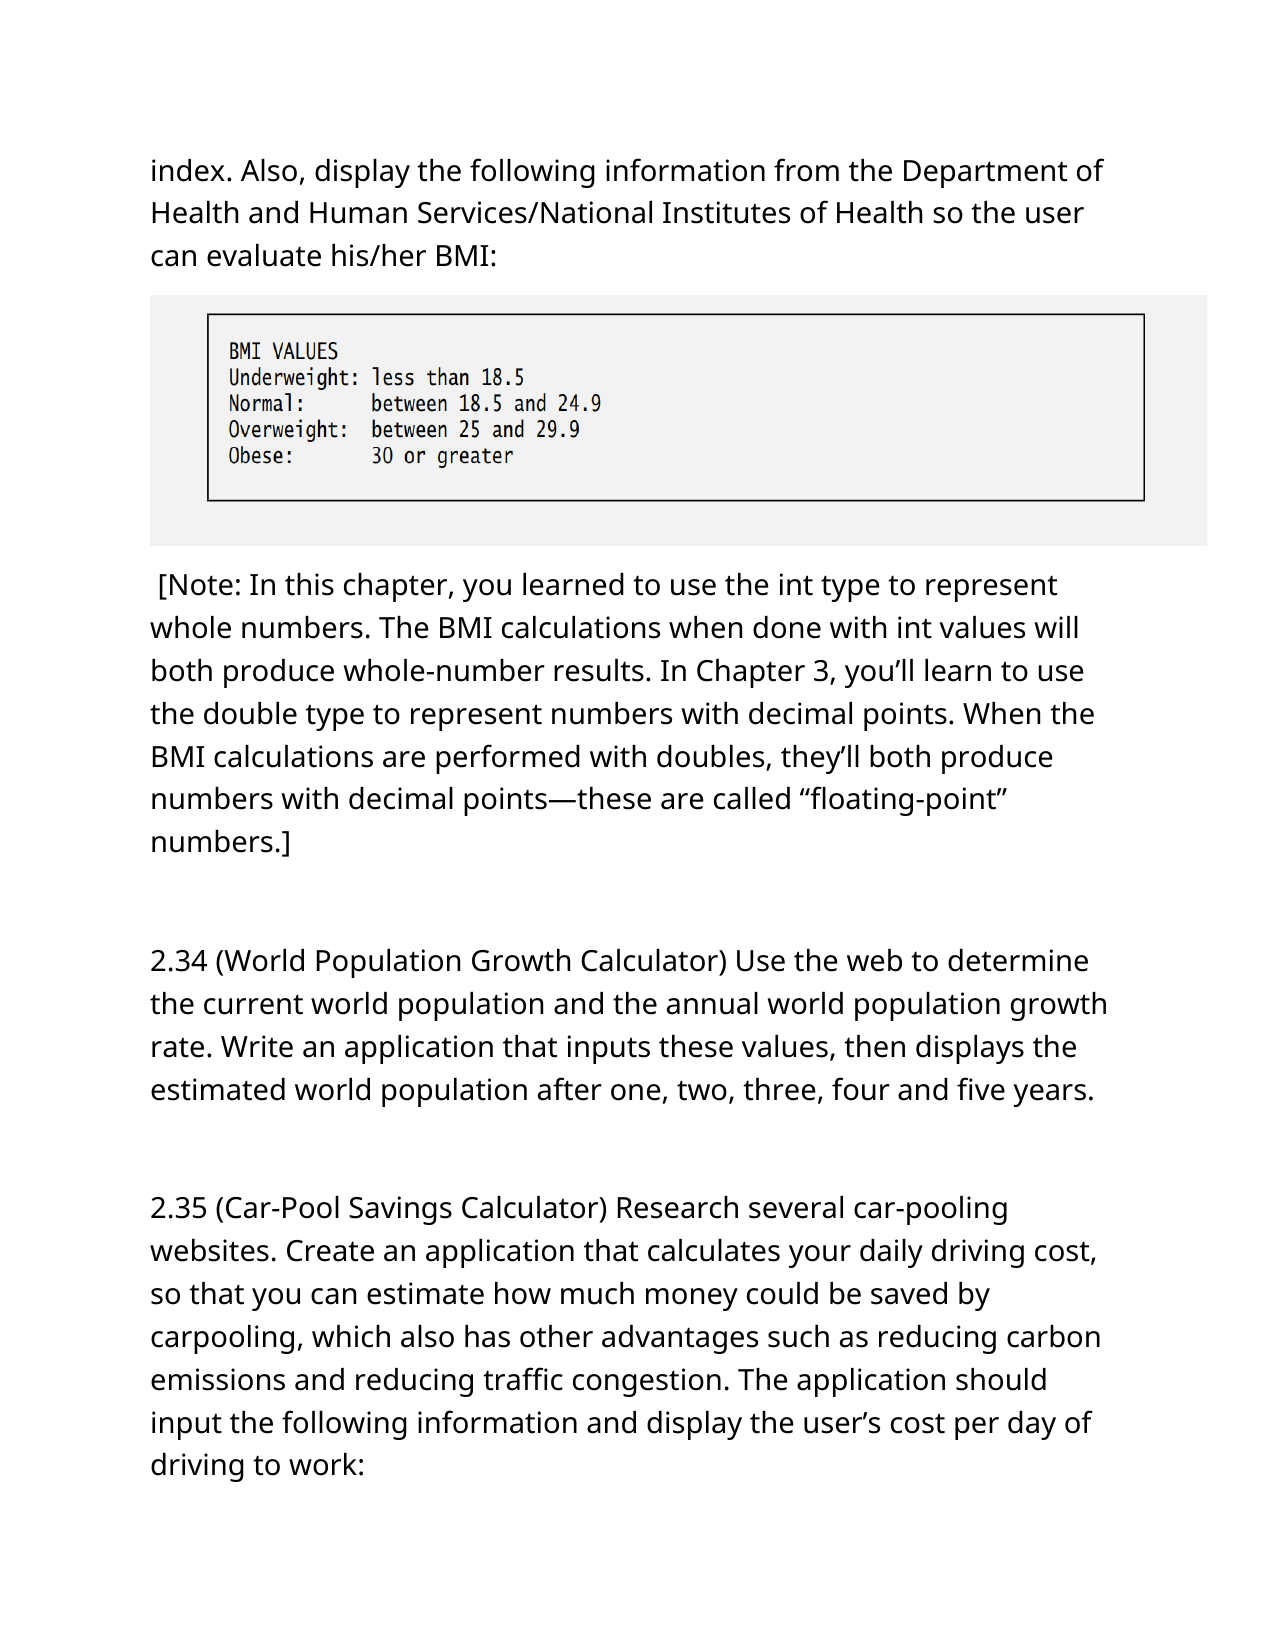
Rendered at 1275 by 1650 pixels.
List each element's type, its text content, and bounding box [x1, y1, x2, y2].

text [150, 150, 1125, 275]
picture [150, 295, 1208, 546]
text [Note: In this chapter, you learned to use the int type to represent whole numbers. The BMI calculations when done with int values will both produce whole-number results. In Chapter 3, you’ll learn to use the double type to represent numbers with decimal points. When the BMI calculations are performed with doubles, they’ll both produce numbers with decimal points—these are called “floating-point” numbers.] [150, 564, 1125, 861]
text 2.35 (Car-Pool Savings Calculator) Research several car-pooling websites. Create an application that calculates your daily driving cost, so that you can estimate how much money could be saved by carpooling, which also has other advantages such as reducing carbon emissions and reducing traffic congestion. The application should input the following information and display the user’s cost per day of driving to work: [150, 1188, 1125, 1484]
text 2.34 (World Population Growth Calculator) Use the web to determine the current world population and the annual world population growth rate. Write an application that inputs these values, then displays the estimated world population after one, two, three, four and five years. [150, 940, 1125, 1108]
